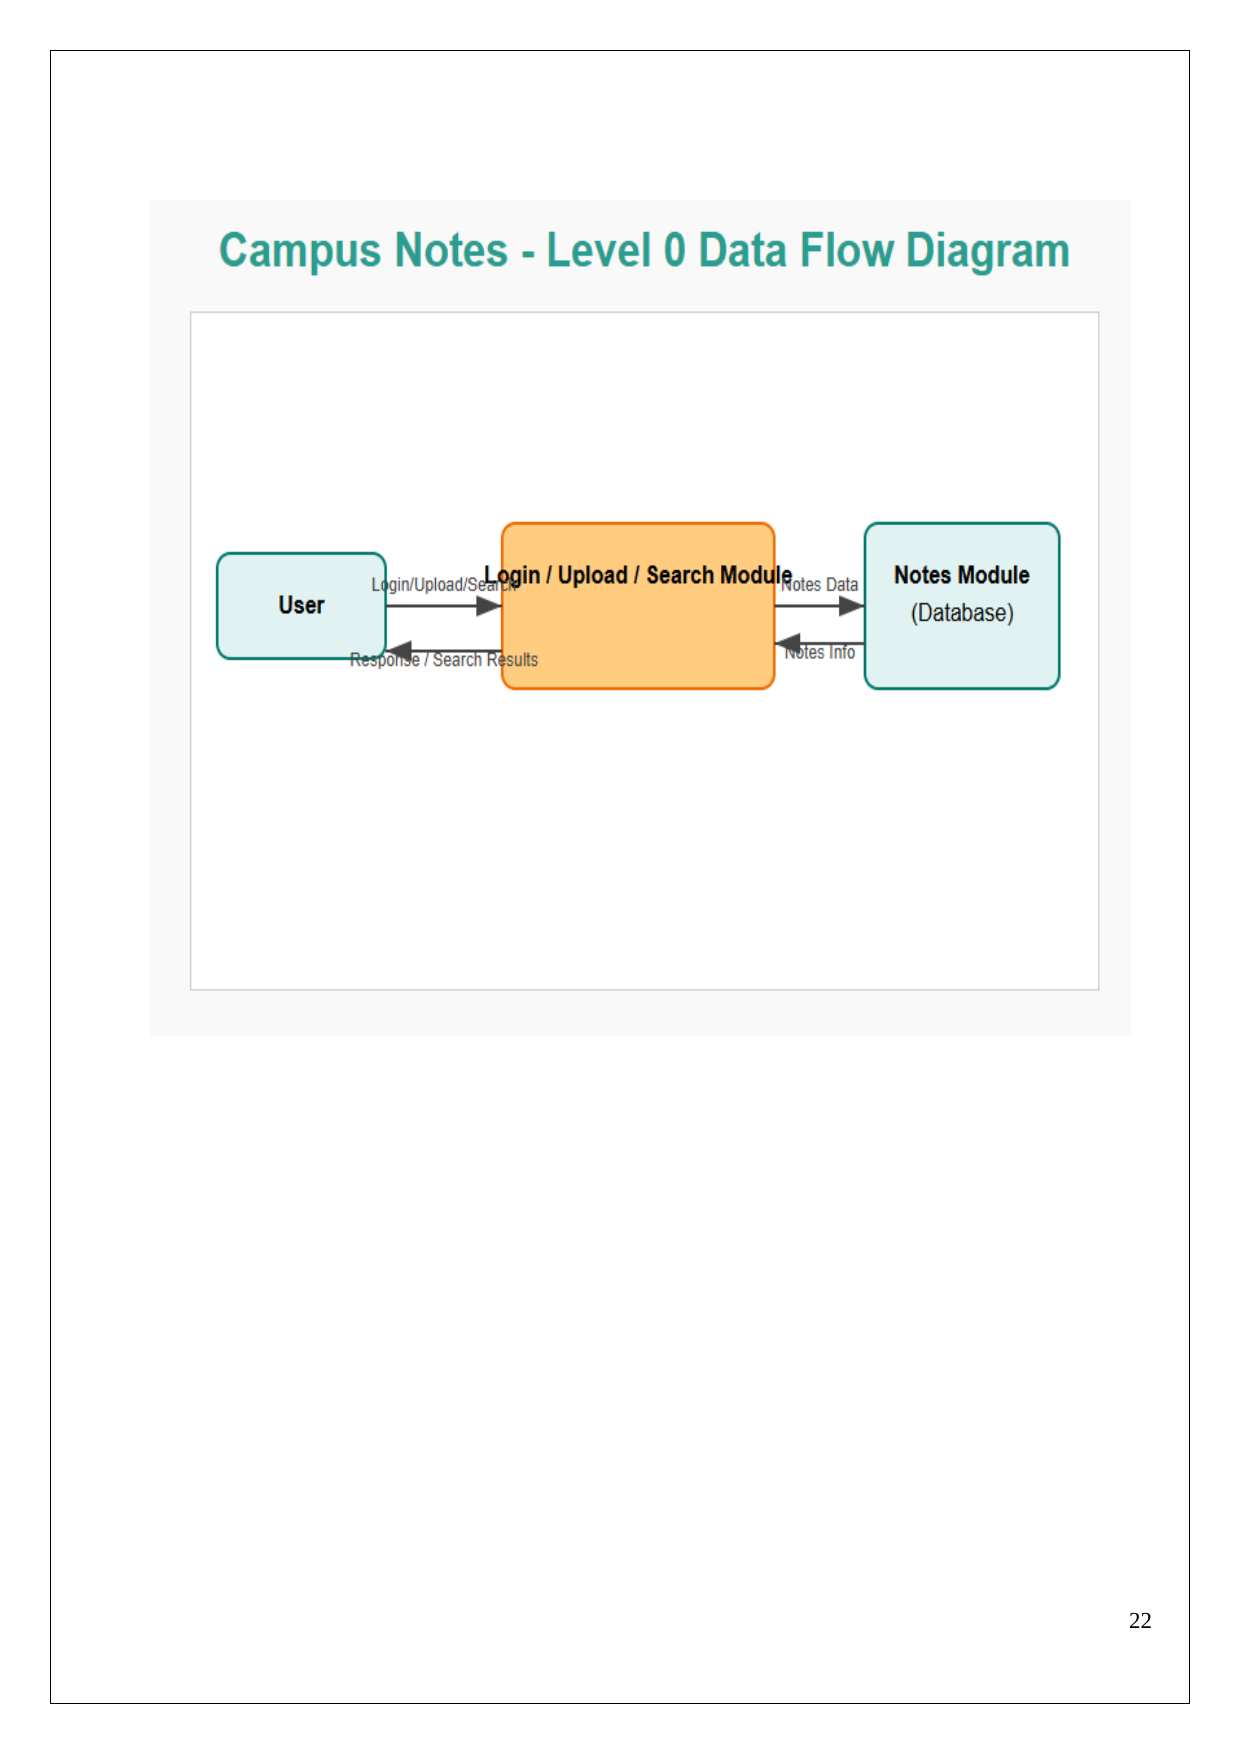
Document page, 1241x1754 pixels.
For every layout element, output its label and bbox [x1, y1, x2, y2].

picture [150, 200, 1132, 1036]
